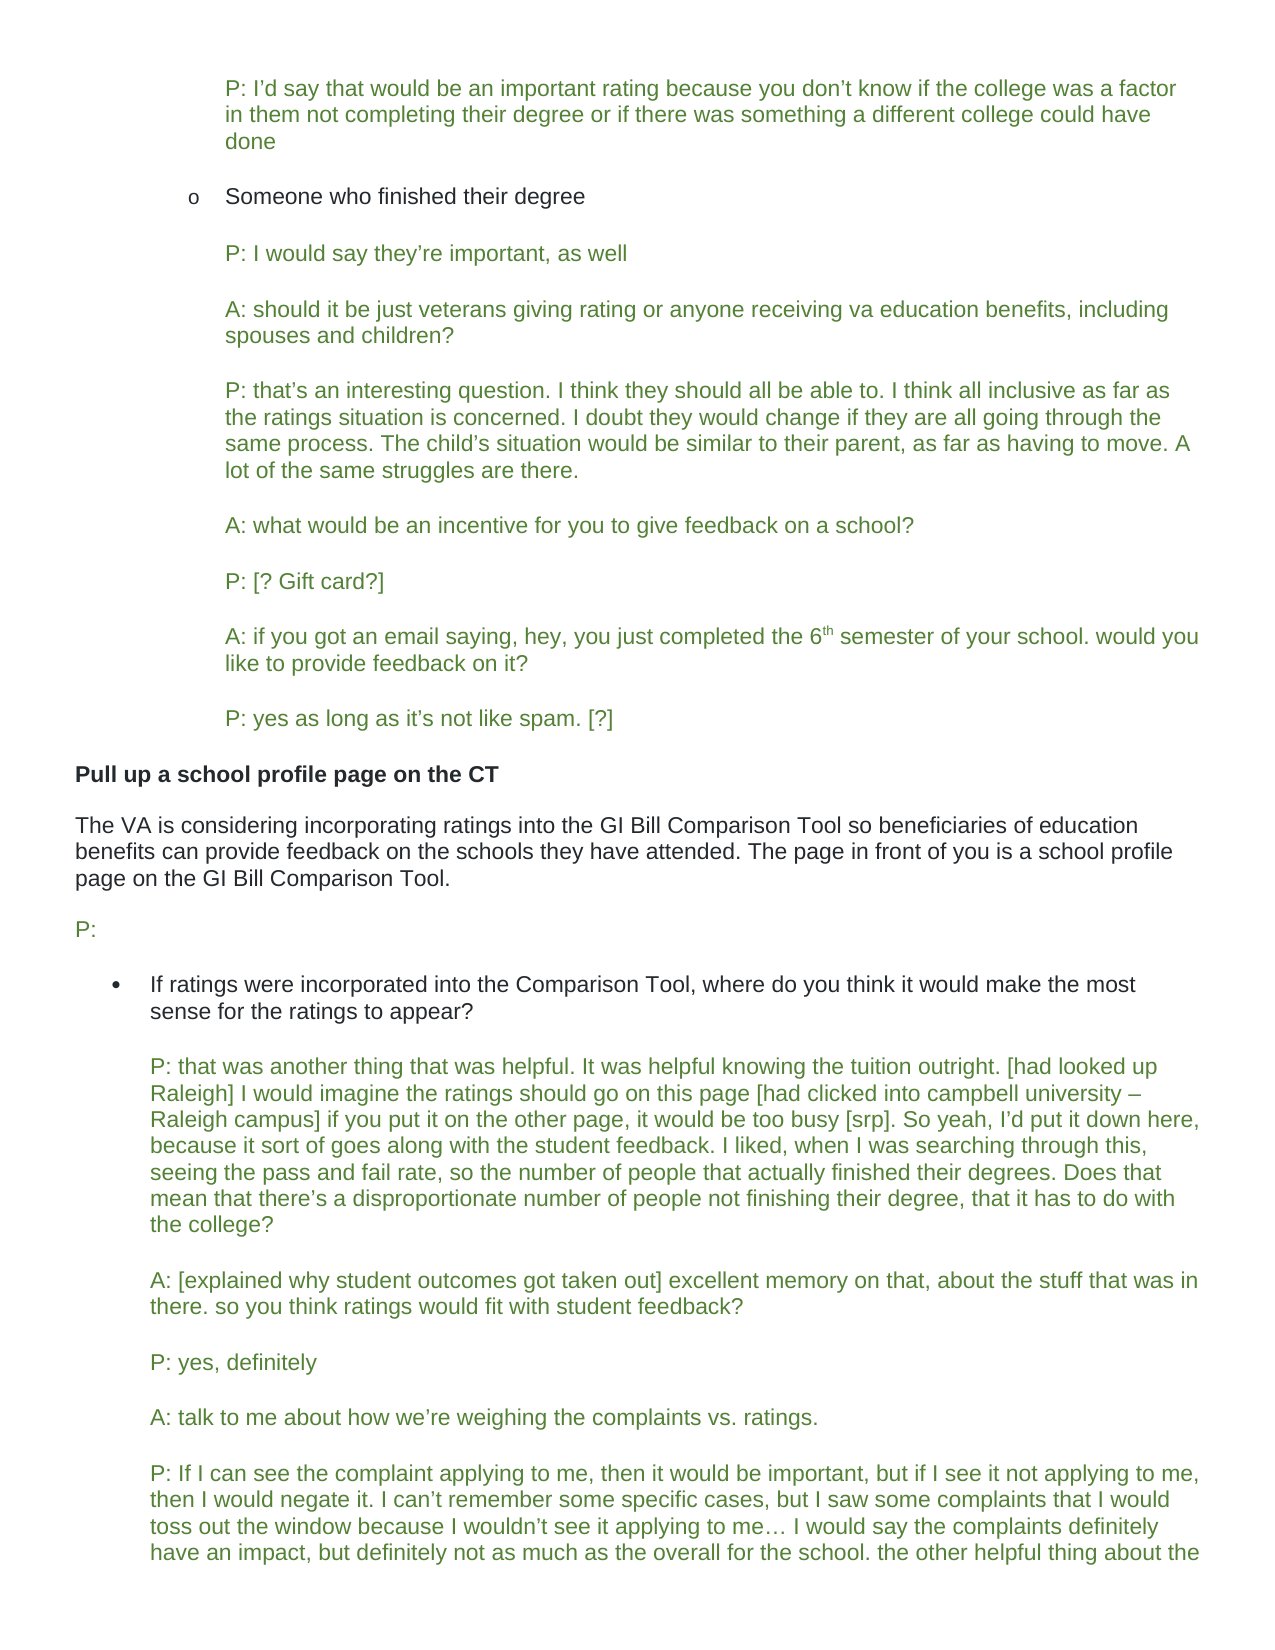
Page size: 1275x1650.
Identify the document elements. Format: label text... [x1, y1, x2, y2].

text P: that was another thing that was helpful. It was helpful knowing the tuition outright. [had looked up Raleigh] I would imagine the ratings should go on this page [had clicked into campbell university – Raleigh campus] if you put it on the other page, it would be too busy [srp]. So yeah, I’d put it down here, because it sort of goes along with the student feedback. I liked, when I was searching through this, seeing the pass and fail rate, so the number of people that actually finished their degrees. Does that mean that there’s a disproportionate number of people not finishing their degree, that it has to do with the college? [150, 1053, 1200, 1238]
text A: talk to me about how we’re weighing the complaints vs. ratings. [150, 1404, 1200, 1431]
text P: that’s an interesting question. I think they should all be able to. I think all inclusive as far as the ratings situation is concerned. I doubt they would change if they are all going through the same process. The child’s situation would be similar to their parent, as far as having to move. A lot of the same struggles are there. [225, 377, 1200, 483]
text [150, 1460, 1200, 1565]
text P: I’d say that would be an important rating because you don’t know if the college was a factor in them not completing their degree or if there was something a different college could have done [225, 75, 1200, 154]
text A: if you got an email saying, hey, you just completed the 6th semester of your school. would you like to provide feedback on it? [225, 623, 1200, 676]
text P: yes as long as it’s not like spam. [?] [225, 705, 1200, 731]
text P: I would say they’re important, as well [225, 240, 1200, 266]
text P: [75, 916, 1200, 942]
list If ratings were incorporated into the Comparison Tool, where do you think it would make the most sense for the ratings to appear? [112, 971, 1200, 1024]
text A: [explained why student outcomes got taken out] excellent memory on that, about the stuff that was in there. so you think ratings would fit with student feedback? [150, 1267, 1200, 1320]
text Pull up a school profile page on the CT [75, 761, 1200, 787]
text P: yes, definitely [150, 1349, 1200, 1375]
text A: should it be just veterans giving rating or anyone receiving va education benefits, including spouses and children? [225, 296, 1200, 348]
list Someone who finished their degree [187, 183, 1200, 211]
text A: what would be an incentive for you to give feedback on a school? [225, 512, 1200, 538]
text P: [? Gift card?] [225, 568, 1200, 594]
text The VA is considering incorporating ratings into the GI Bill Comparison Tool so beneficiaries of education benefits can provide feedback on the schools they have attended. The page in front of you is a school profile page on the GI Bill Comparison Tool. [75, 812, 1200, 891]
